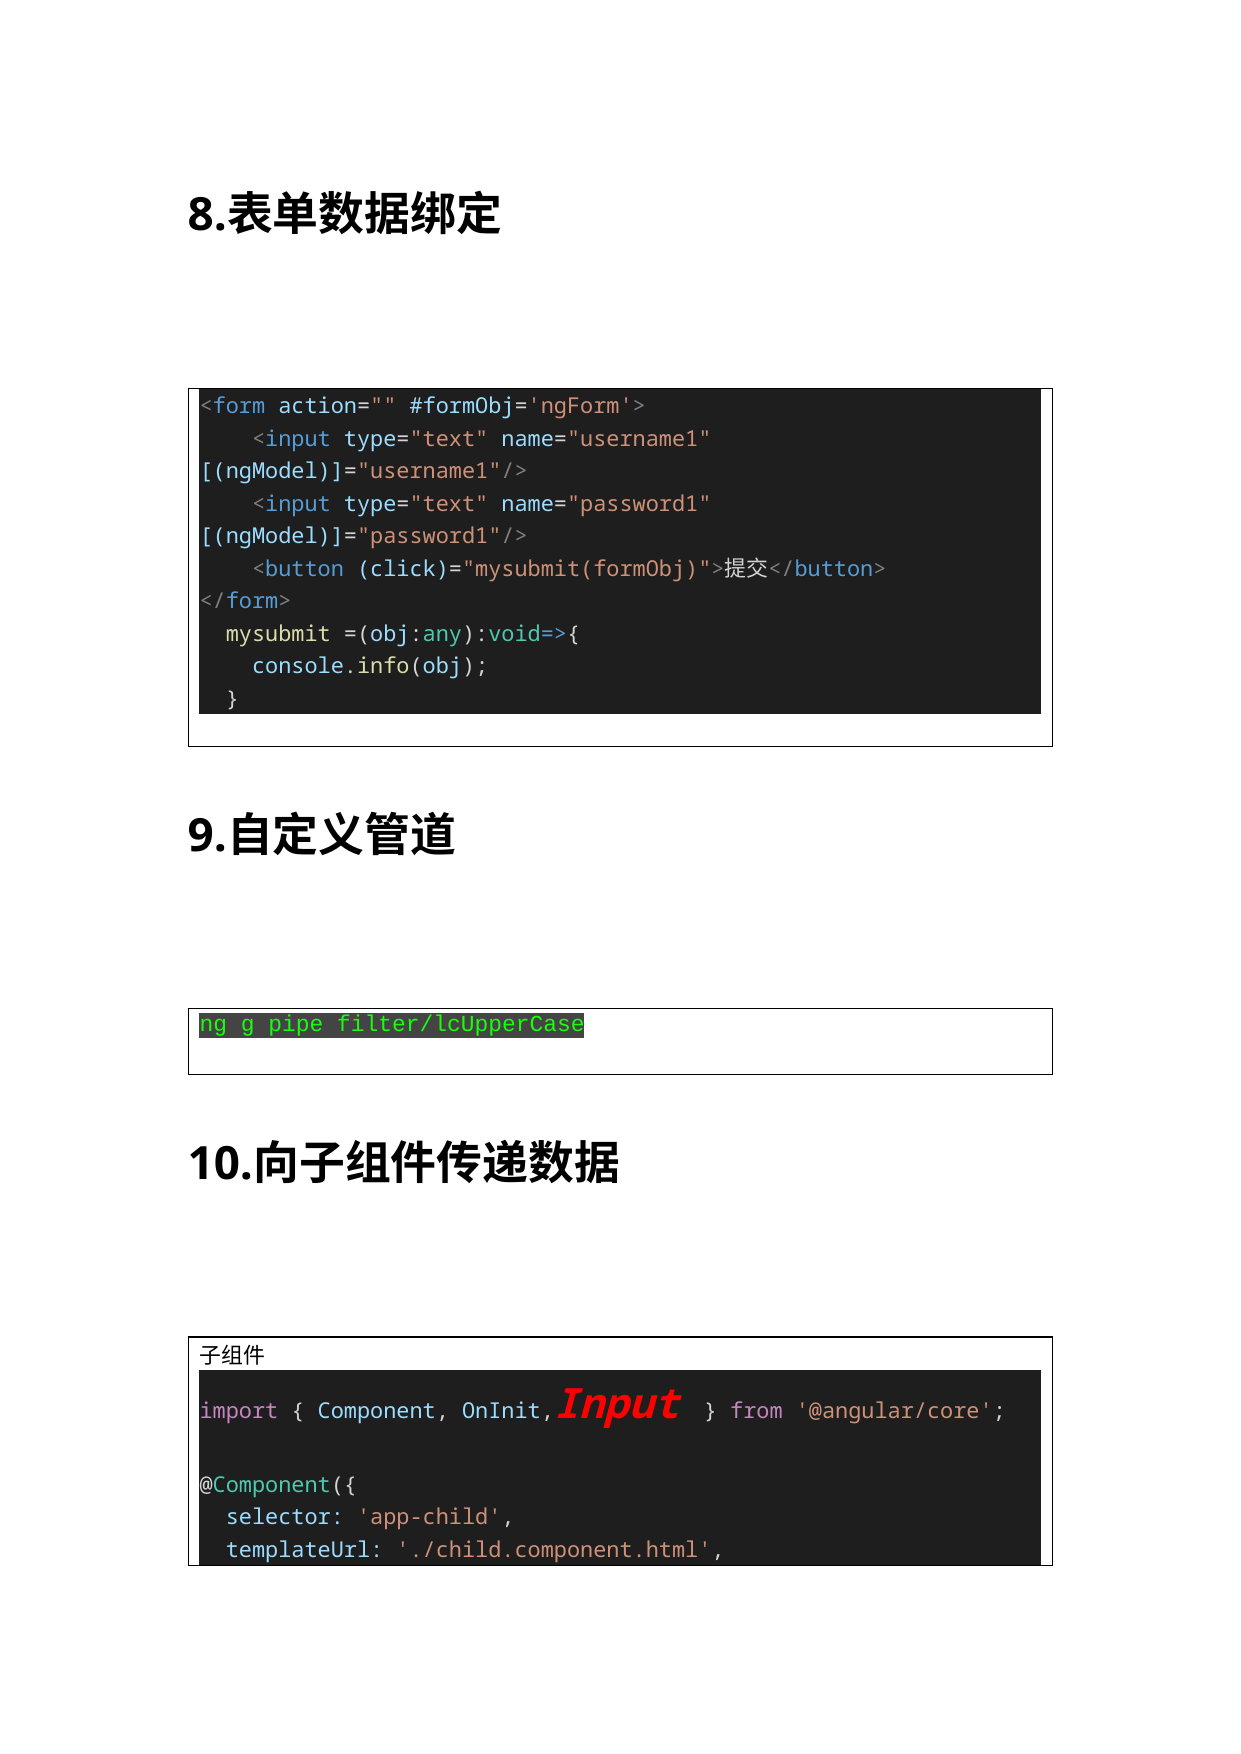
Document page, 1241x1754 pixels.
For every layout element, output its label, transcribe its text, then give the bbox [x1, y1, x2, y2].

subtitle 9.自定义管道 [187, 783, 1053, 880]
subtitle 8.表单数据绑定 [187, 162, 1053, 259]
table_header ng g pipe filter/lcUpperCase [189, 1009, 1052, 1074]
table_header <form action="" #formObj='ngForm'> <input type="text" name="username1" [(ngModel)]="username1"/> <input type="text" name="password1" [(ngModel)]="password1"/> <button (click)="mysubmit(formObj)">提交</button> </form> mysubmit =(obj:any):void=>{ console.info(obj); } [189, 389, 1052, 746]
subtitle 10.向子组件传递数据 [187, 1111, 1053, 1208]
